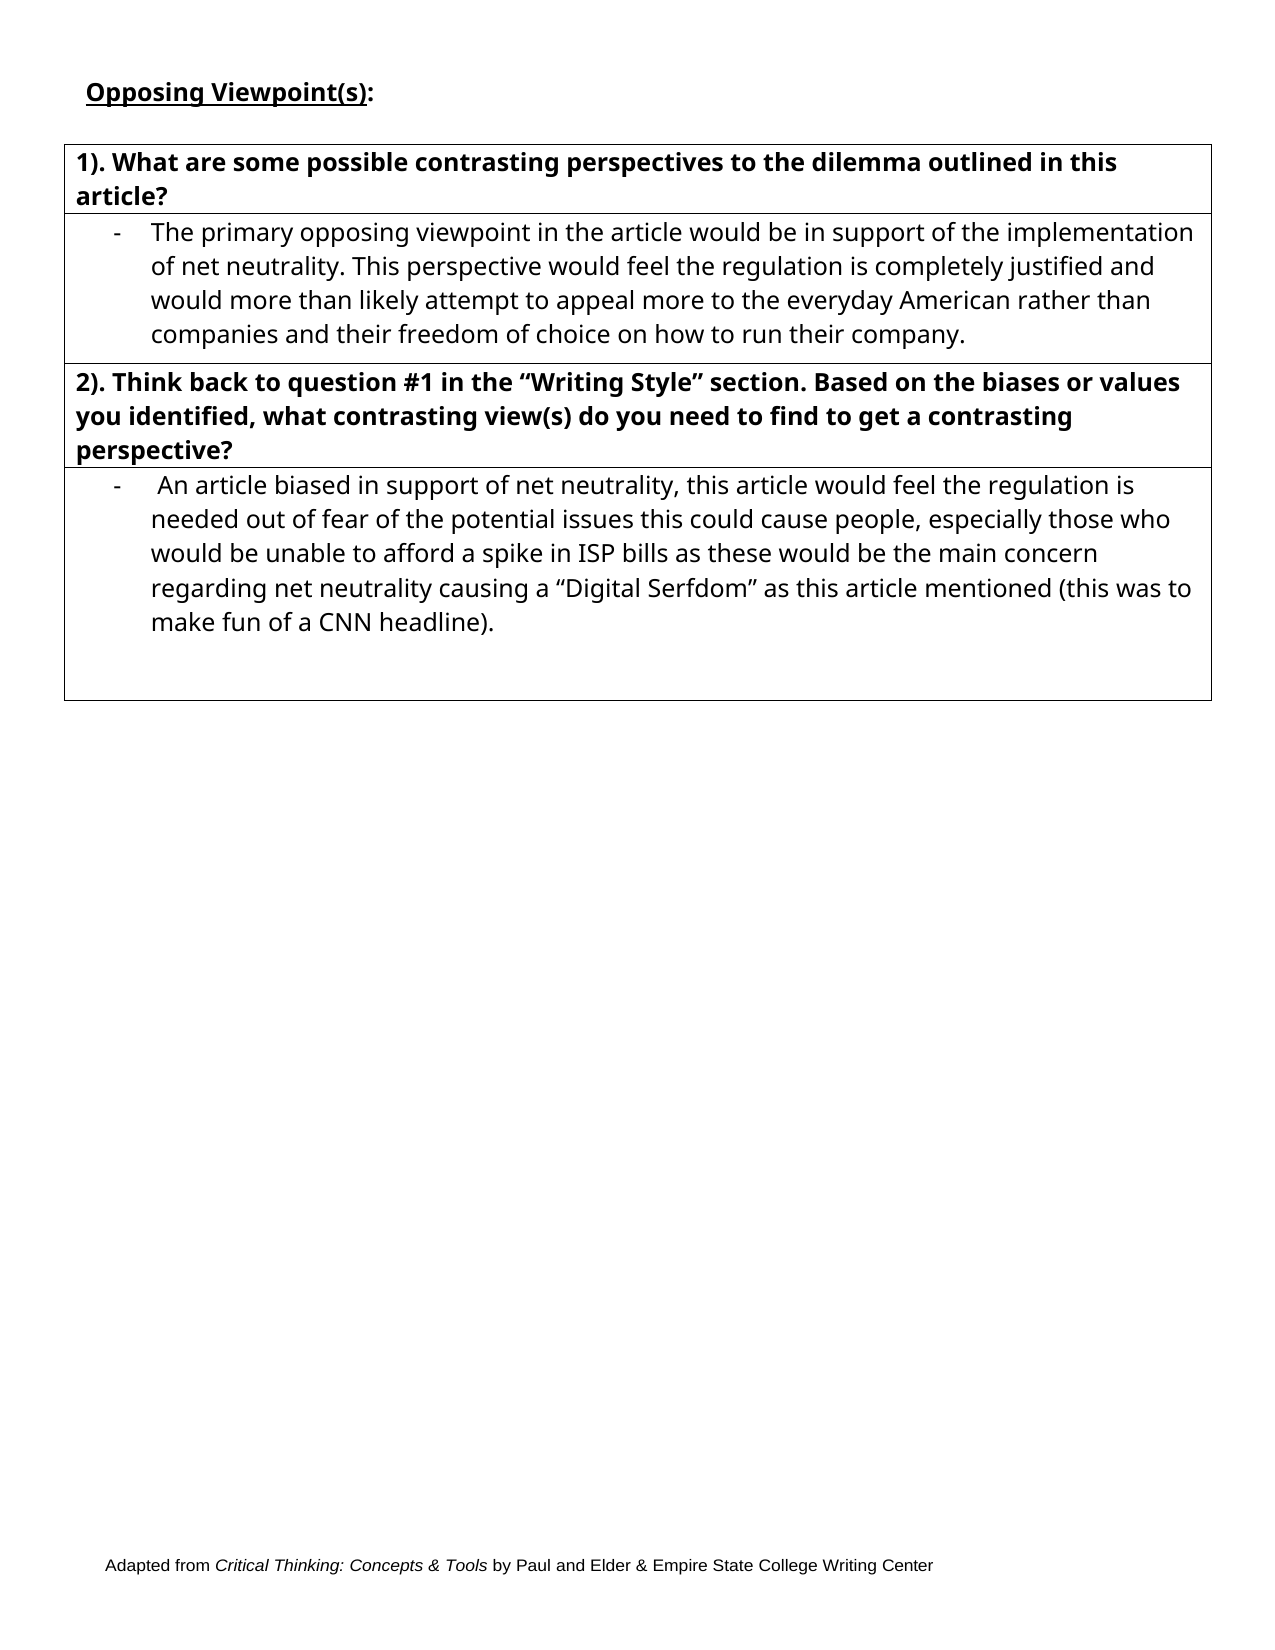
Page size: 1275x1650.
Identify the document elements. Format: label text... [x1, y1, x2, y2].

table_cell An article biased in support of net neutrality, this article would feel the regulation is needed out of fear of the potential issues this could cause people, especially those who would be unable to afford a spike in ISP bills as these would be the main concern regarding net neutrality causing a “Digital Serfdom” as this article mentioned (this was to make fun of a CNN headline). [65, 468, 1211, 700]
subtitle Opposing Viewpoint(s): [85, 75, 1200, 109]
table_header 1). What are some possible contrasting perspectives to the dilemma outlined in this article? [65, 145, 1211, 213]
table_cell The primary opposing viewpoint in the article would be in support of the implementation of net neutrality. This perspective would feel the regulation is completely justified and would more than likely attempt to appeal more to the everyday American rather than companies and their freedom of choice on how to run their company. [65, 214, 1211, 363]
table_cell 2). Think back to question #1 in the “Writing Style” section. Based on the biases or values you identified, what contrasting view(s) do you need to find to get a contrasting perspective? [65, 364, 1211, 467]
